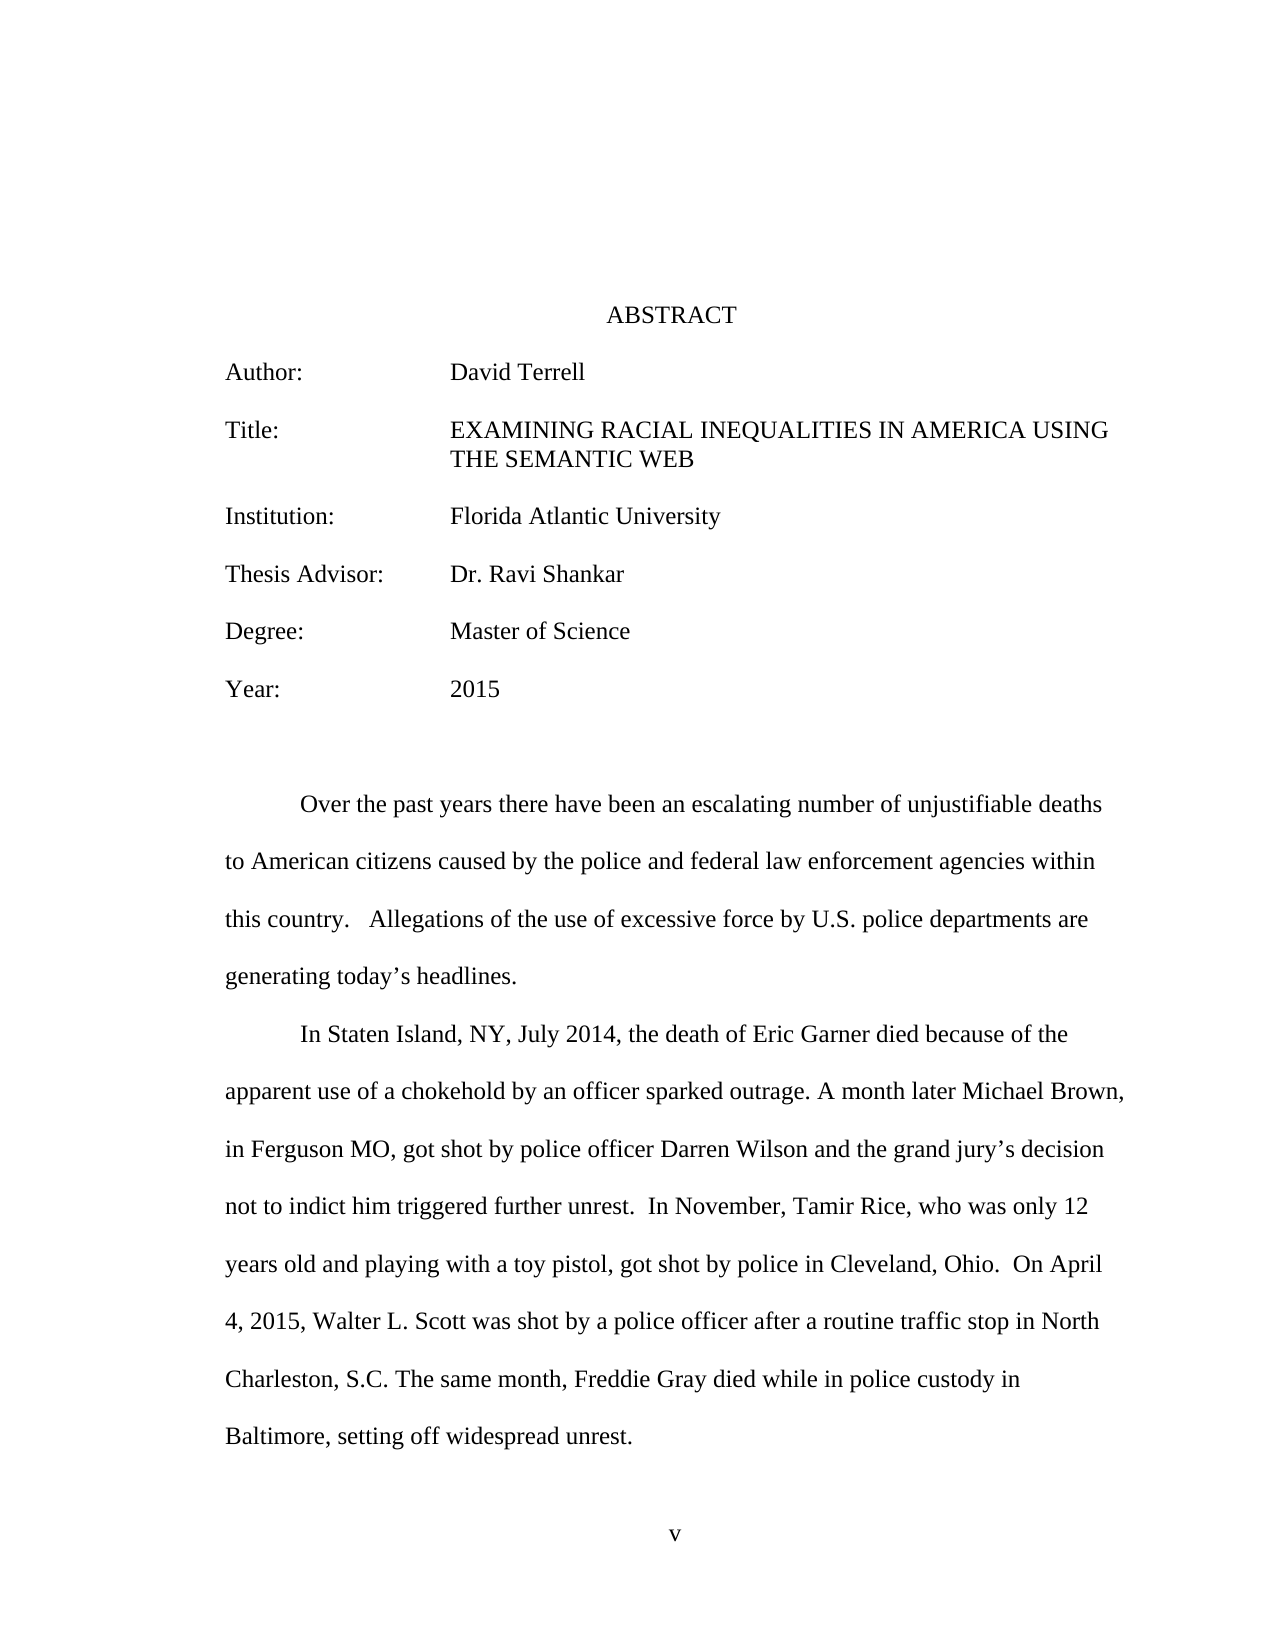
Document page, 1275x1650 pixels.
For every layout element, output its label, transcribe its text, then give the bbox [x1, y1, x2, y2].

text In Staten Island, NY, July 2014, the death of Eric Garner died because of the apparent use of a chokehold by an officer sparked outrage. A month later Michael Brown, in Ferguson MO, got shot by police officer Darren Wilson and the grand jury’s decision not to indict him triggered further unrest. In November, Tamir Rice, who was only 12 years old and playing with a toy pistol, got shot by police in Cleveland, Ohio. On April 4, 2015, Walter L. Scott was shot by a police officer after a routine traffic stop in North Charleston, S.C. The same month, Freddie Gray died while in police custody in Baltimore, setting off widespread unrest. [225, 1019, 1125, 1450]
text THE SEMANTIC WEB [225, 444, 1125, 472]
text Author: David Terrell [225, 357, 1125, 386]
text Degree: Master of Science [225, 616, 1125, 645]
text Thesis Advisor: Dr. Ravi Shankar [225, 559, 1125, 587]
text Over the past years there have been an escalating number of unjustifiable deaths to American citizens caused by the police and federal law enforcement agencies within this country. Allegations of the use of excessive force by U.S. police departments are generating today’s headlines. [225, 789, 1125, 990]
text Institution: Florida Atlantic University [225, 501, 1125, 530]
text ABSTRACT [225, 300, 1125, 329]
text Title: EXAMINING RACIAL INEQUALITIES IN AMERICA USING [225, 415, 1125, 444]
text Year: 2015 [225, 674, 1125, 702]
